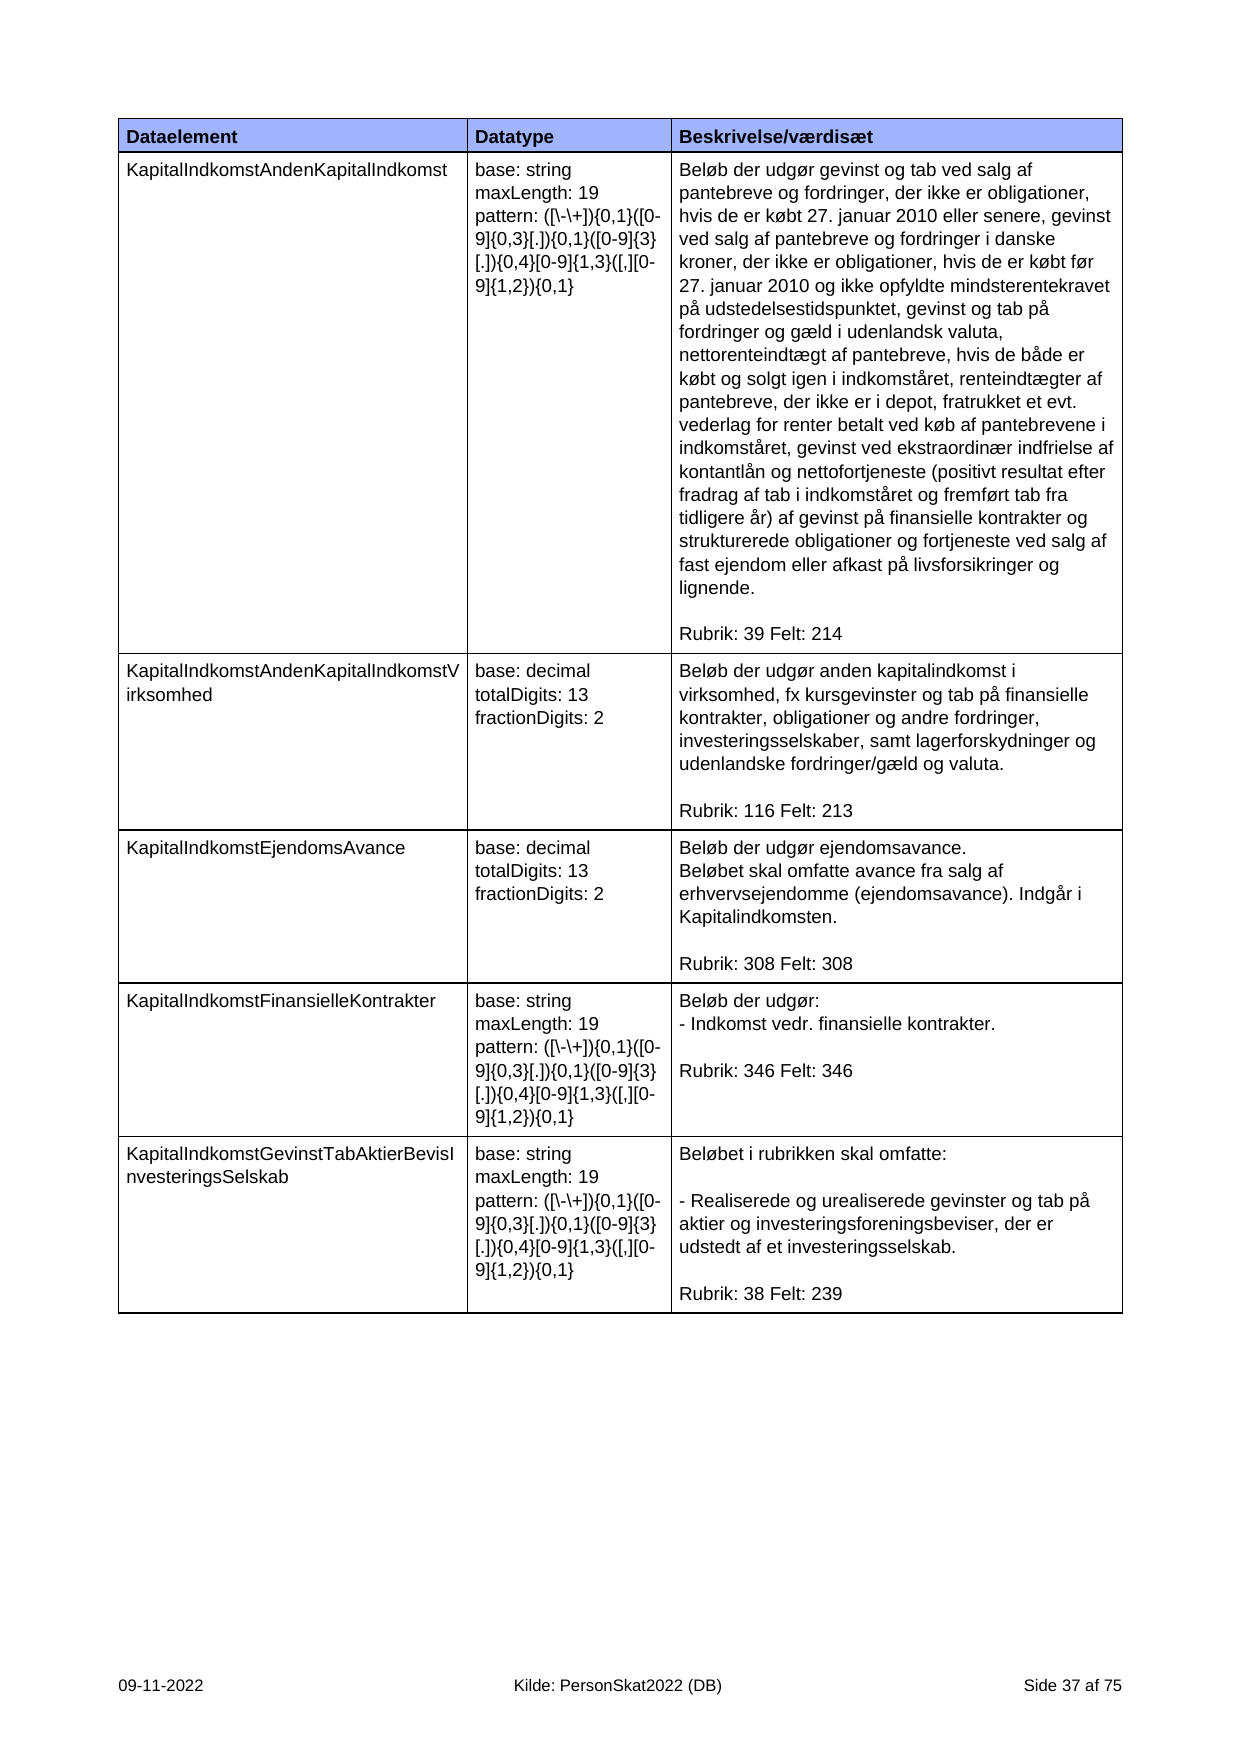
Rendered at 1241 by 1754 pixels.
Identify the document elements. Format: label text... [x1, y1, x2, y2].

table_header Beskrivelse/værdisæt [672, 119, 1122, 151]
table_cell Beløb der udgør anden kapitalindkomst i virksomhed, fx kursgevinster og tab på finansielle kontrakter, obligationer og andre fordringer, investeringsselskaber, samt lagerforskydninger og udenlandske fordringer/gæld og valuta. Rubrik: 116 Felt: 213 [672, 654, 1122, 829]
table_cell Beløbet i rubrikken skal omfatte: - Realiserede og urealiserede gevinster og tab på aktier og investeringsforeningsbeviser, der er udstedt af et investeringsselskab. Rubrik: 38 Felt: 239 [672, 1137, 1122, 1312]
table_header Dataelement [119, 119, 467, 151]
table_cell base: decimal totalDigits: 13 fractionDigits: 2 [468, 831, 671, 982]
table_cell base: decimal totalDigits: 13 fractionDigits: 2 [468, 654, 671, 829]
table_cell KapitalIndkomstEjendomsAvance [119, 831, 467, 982]
table_cell Beløb der udgør ejendomsavance. Beløbet skal omfatte avance fra salg af erhvervsejendomme (ejendomsavance). Indgår i Kapitalindkomsten. Rubrik: 308 Felt: 308 [672, 831, 1122, 982]
table_cell KapitalIndkomstFinansielleKontrakter [119, 984, 467, 1136]
table_cell base: string maxLength: 19 pattern: ([\-\+]){0,1}([0-9]{0,3}[.]){0,1}([0-9]{3}[.]){0,4}[0-9]{1,3}([,][0-9]{1,2}){0,1} [468, 153, 671, 653]
table_cell KapitalIndkomstAndenKapitalIndkomst [119, 153, 467, 653]
table_cell KapitalIndkomstAndenKapitalIndkomstVirksomhed [119, 654, 467, 829]
table_cell KapitalIndkomstGevinstTabAktierBevisInvesteringsSelskab [119, 1137, 467, 1312]
table_cell base: string maxLength: 19 pattern: ([\-\+]){0,1}([0-9]{0,3}[.]){0,1}([0-9]{3}[.]){0,4}[0-9]{1,3}([,][0-9]{1,2}){0,1} [468, 984, 671, 1136]
table_cell Beløb der udgør gevinst og tab ved salg af pantebreve og fordringer, der ikke er obligationer, hvis de er købt 27. januar 2010 eller senere, gevinst ved salg af pantebreve og fordringer i danske kroner, der ikke er obligationer, hvis de er købt før 27. januar 2010 og ikke opfyldte mindsterentekravet på udstedelsestidspunktet, gevinst og tab på fordringer og gæld i udenlandsk valuta, nettorenteindtægt af pantebreve, hvis de både er købt og solgt igen i indkomståret, renteindtægter af pantebreve, der ikke er i depot, fratrukket et evt. vederlag for renter betalt ved køb af pantebrevene i indkomståret, gevinst ved ekstraordinær indfrielse af kontantlån og nettofortjeneste (positivt resultat efter fradrag af tab i indkomståret og fremført tab fra tidligere år) af gevinst på finansielle kontrakter og strukturerede obligationer og fortjeneste ved salg af fast ejendom eller afkast på livsforsikringer og lignende. Rubrik: 39 Felt: 214 [672, 153, 1122, 653]
table_cell Beløb der udgør: - Indkomst vedr. finansielle kontrakter. Rubrik: 346 Felt: 346 [672, 984, 1122, 1136]
table_header Datatype [468, 119, 671, 151]
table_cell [468, 1137, 671, 1312]
